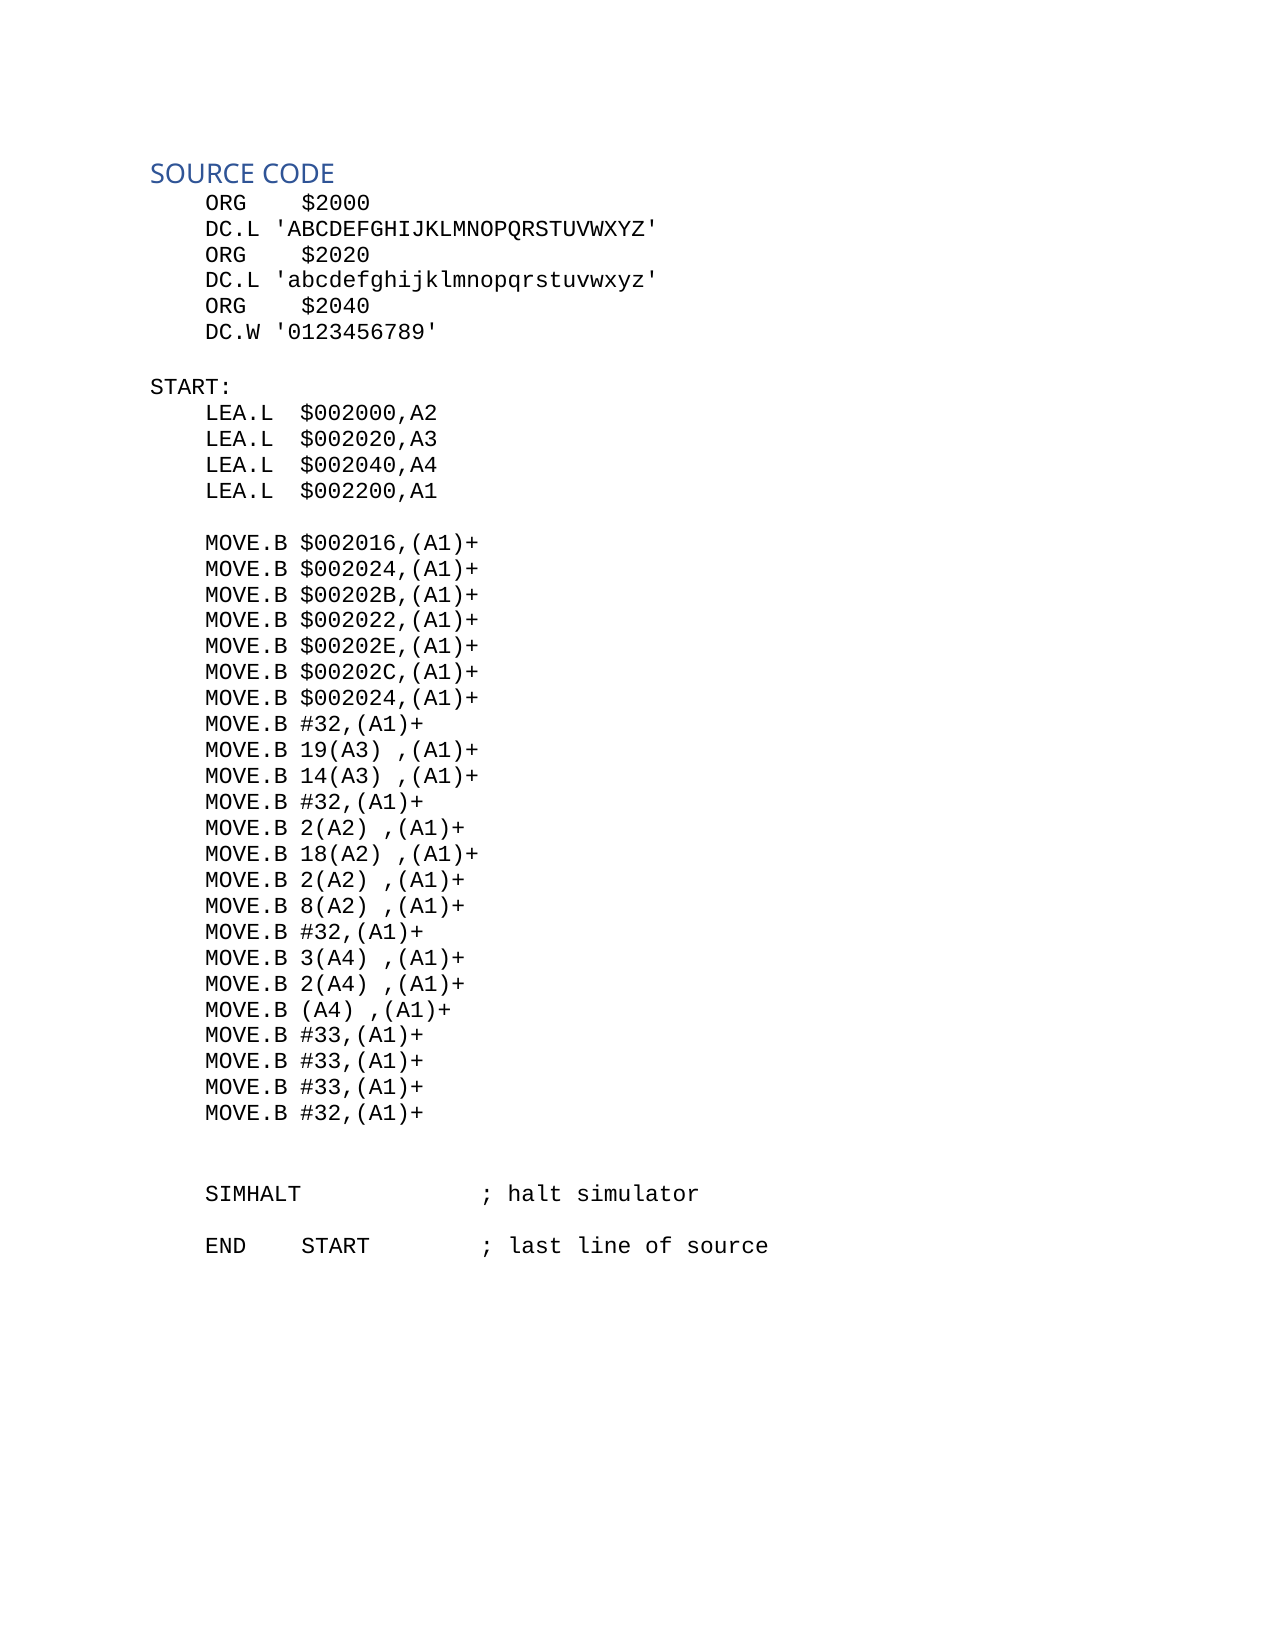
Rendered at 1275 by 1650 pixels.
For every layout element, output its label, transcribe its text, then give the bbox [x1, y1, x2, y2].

list MOVE.B 14(A3) ,(A1)+ [150, 764, 1125, 790]
list MOVE.B 3(A4) ,(A1)+ [150, 946, 1125, 972]
list MOVE.B $00202B,(A1)+ [150, 583, 1125, 609]
list MOVE.B $00202C,(A1)+ [150, 661, 1125, 687]
list LEA.L $002040,A4 [150, 453, 1125, 479]
list MOVE.B #32,(A1)+ [150, 920, 1125, 946]
list ORG $2020 [150, 243, 1125, 269]
list START: [150, 375, 1125, 401]
list MOVE.B $002024,(A1)+ [150, 687, 1125, 713]
list MOVE.B $002016,(A1)+ [150, 531, 1125, 557]
list LEA.L $002020,A3 [150, 427, 1125, 453]
list MOVE.B $00202E,(A1)+ [150, 635, 1125, 661]
list ORG $2000 [150, 191, 1125, 217]
list MOVE.B #32,(A1)+ [150, 1102, 1125, 1128]
list DC.L 'ABCDEFGHIJKLMNOPQRSTUVWXYZ' [150, 217, 1125, 243]
list MOVE.B $002022,(A1)+ [150, 609, 1125, 635]
list END START ; last line of source [150, 1234, 1125, 1260]
list MOVE.B 18(A2) ,(A1)+ [150, 842, 1125, 868]
list DC.L 'abcdefghijklmnopqrstuvwxyz' [150, 269, 1125, 295]
list ORG $2040 [150, 295, 1125, 321]
list MOVE.B #33,(A1)+ [150, 1076, 1125, 1102]
list MOVE.B 8(A2) ,(A1)+ [150, 894, 1125, 920]
list MOVE.B #33,(A1)+ [150, 1050, 1125, 1076]
list DC.W '0123456789' [150, 321, 1125, 347]
list MOVE.B #32,(A1)+ [150, 713, 1125, 738]
list MOVE.B 2(A2) ,(A1)+ [150, 816, 1125, 842]
list MOVE.B $002024,(A1)+ [150, 557, 1125, 583]
list MOVE.B 19(A3) ,(A1)+ [150, 738, 1125, 764]
list LEA.L $002000,A2 [150, 401, 1125, 427]
list SIMHALT ; halt simulator [150, 1182, 1125, 1208]
subtitle SOURCE CODE [150, 154, 1125, 191]
list MOVE.B (A4) ,(A1)+ [150, 998, 1125, 1024]
list LEA.L $002200,A1 [150, 479, 1125, 505]
list MOVE.B 2(A2) ,(A1)+ [150, 868, 1125, 894]
list MOVE.B #32,(A1)+ [150, 790, 1125, 816]
list MOVE.B 2(A4) ,(A1)+ [150, 972, 1125, 998]
list MOVE.B #33,(A1)+ [150, 1024, 1125, 1050]
